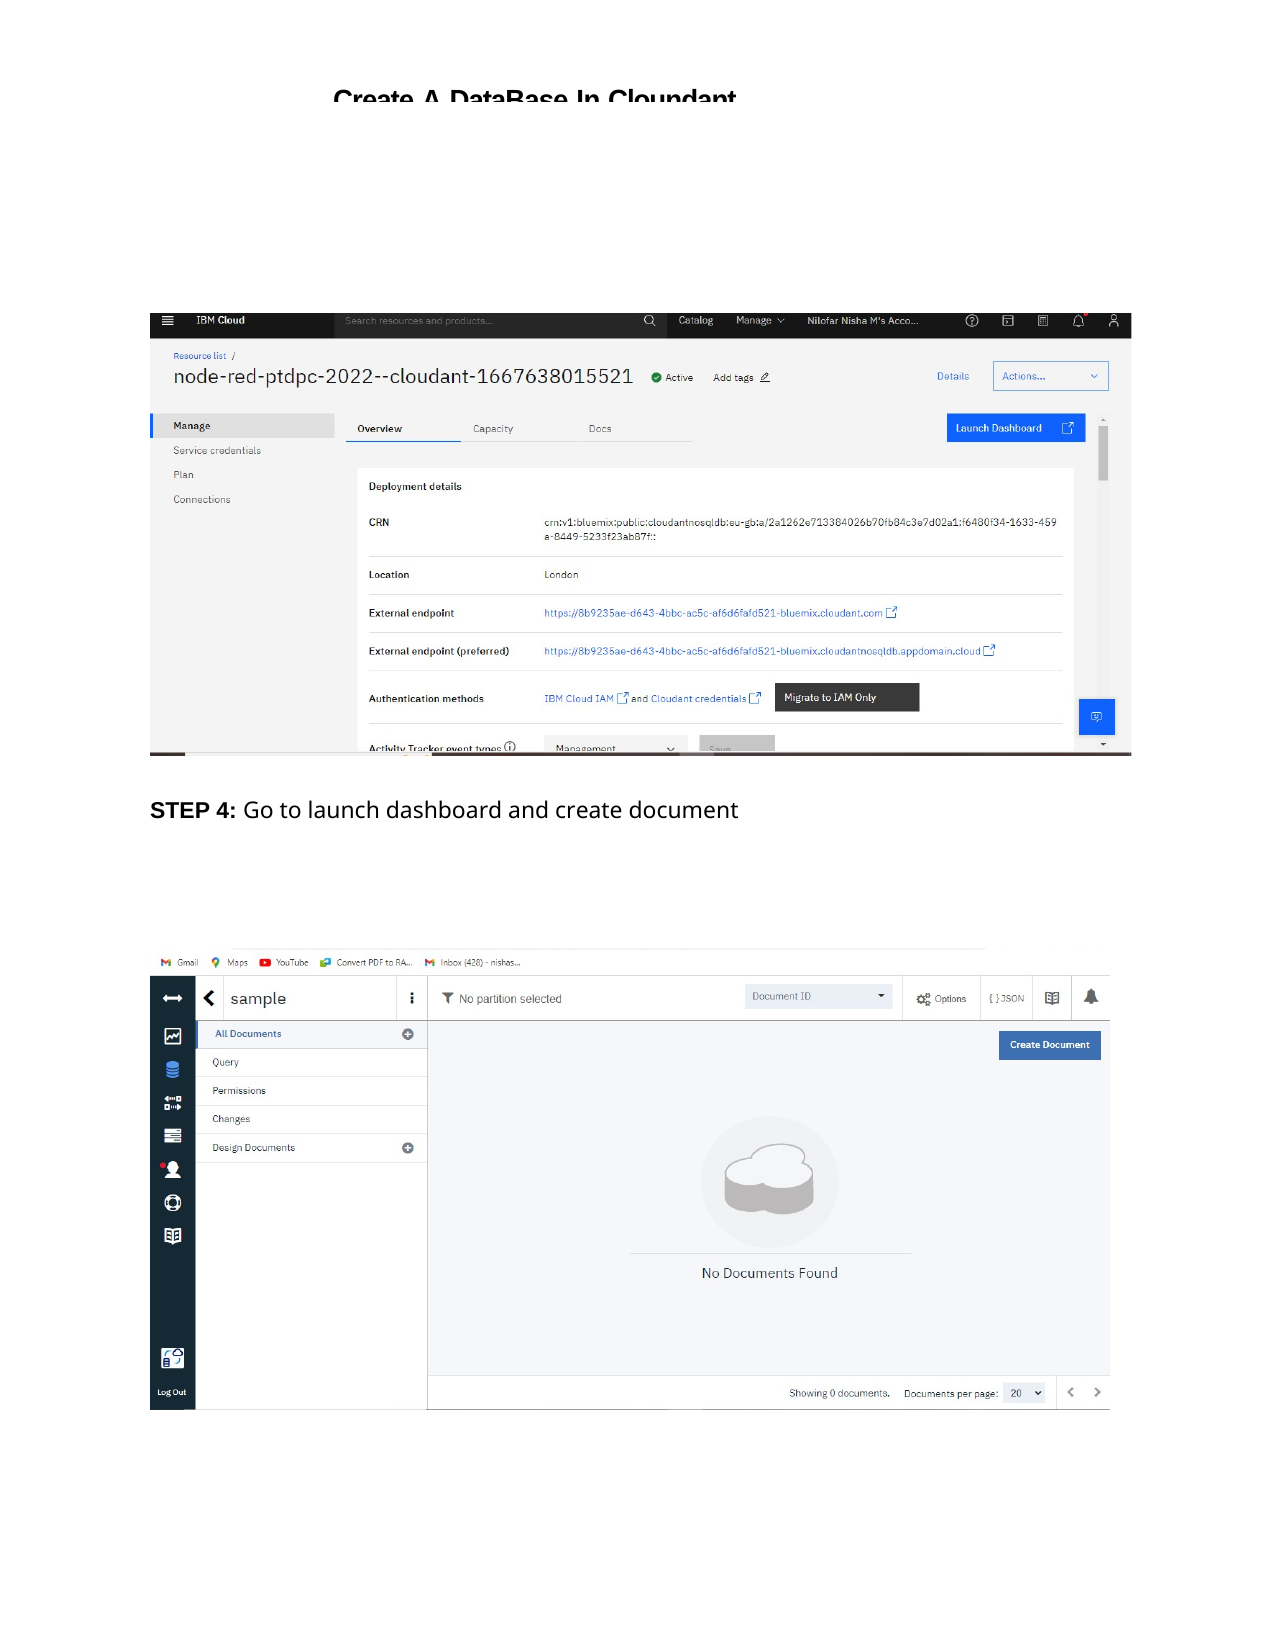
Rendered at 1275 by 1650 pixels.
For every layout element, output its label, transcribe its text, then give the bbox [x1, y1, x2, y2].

picture [150, 313, 1132, 756]
text STEP 4: Go to launch dashboard and create document [150, 794, 1135, 825]
picture [150, 948, 1110, 1410]
